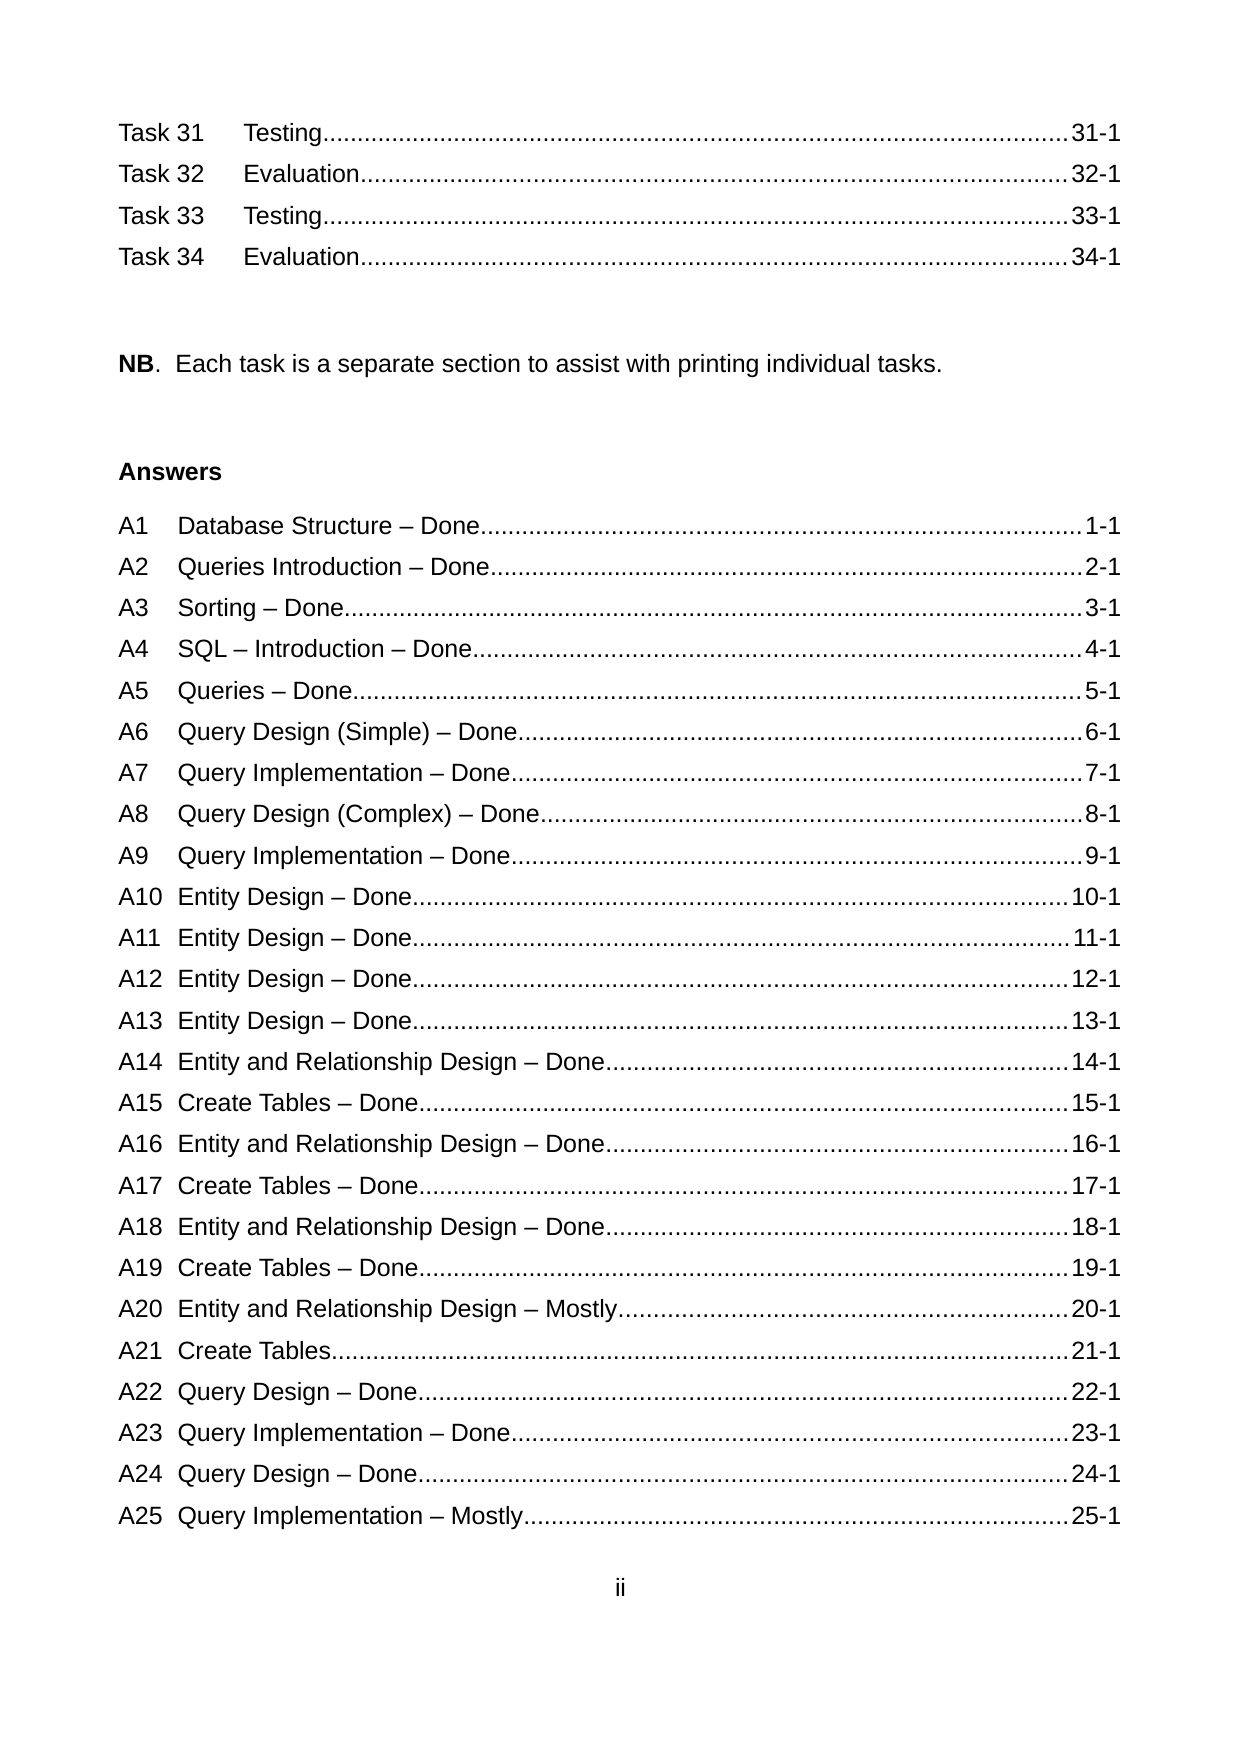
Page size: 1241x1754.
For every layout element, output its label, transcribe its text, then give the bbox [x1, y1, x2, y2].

text A9 Query Implementation – Done 9-1 [118, 841, 1122, 869]
text Task 34 Evaluation 34-1 [118, 242, 1122, 271]
text A22 Query Design – Done 22-1 [118, 1377, 1122, 1406]
text Task 32 Evaluation 32-1 [118, 159, 1122, 188]
text A6 Query Design (Simple) – Done 6-1 [118, 717, 1122, 746]
text A20 Entity and Relationship Design – Mostly 20-1 [118, 1294, 1122, 1323]
text A24 Query Design – Done 24-1 [118, 1459, 1122, 1488]
text A8 Query Design (Complex) – Done 8-1 [118, 799, 1122, 828]
text A21 Create Tables 21-1 [118, 1336, 1122, 1364]
text A23 Query Implementation – Done 23-1 [118, 1418, 1122, 1447]
text A7 Query Implementation – Done 7-1 [118, 758, 1122, 787]
text A5 Queries – Done 5-1 [118, 676, 1122, 704]
text A11 Entity Design – Done 11-1 [118, 923, 1122, 952]
text A4 SQL – Introduction – Done 4-1 [118, 634, 1122, 663]
text A19 Create Tables – Done 19-1 [118, 1253, 1122, 1282]
text A15 Create Tables – Done 15-1 [118, 1088, 1122, 1117]
text A12 Entity Design – Done 12-1 [118, 964, 1122, 993]
subtitle Answers [118, 457, 1122, 486]
text A1 Database Structure – Done 1-1 [118, 511, 1122, 539]
text A18 Entity and Relationship Design – Done 18-1 [118, 1212, 1122, 1241]
text A10 Entity Design – Done 10-1 [118, 882, 1122, 911]
text A14 Entity and Relationship Design – Done 14-1 [118, 1047, 1122, 1076]
text A3 Sorting – Done 3-1 [118, 593, 1122, 622]
text A2 Queries Introduction – Done 2-1 [118, 552, 1122, 581]
text A17 Create Tables – Done 17-1 [118, 1171, 1122, 1199]
text A16 Entity and Relationship Design – Done 16-1 [118, 1129, 1122, 1158]
text Task 33 Testing 33-1 [118, 201, 1122, 229]
text NB. Each task is a separate section to assist with printing individual tasks. [118, 349, 1122, 378]
text A13 Entity Design – Done 13-1 [118, 1006, 1122, 1034]
text A25 Query Implementation – Mostly 25-1 [118, 1501, 1122, 1529]
text Task 31 Testing 31-1 [118, 118, 1122, 147]
